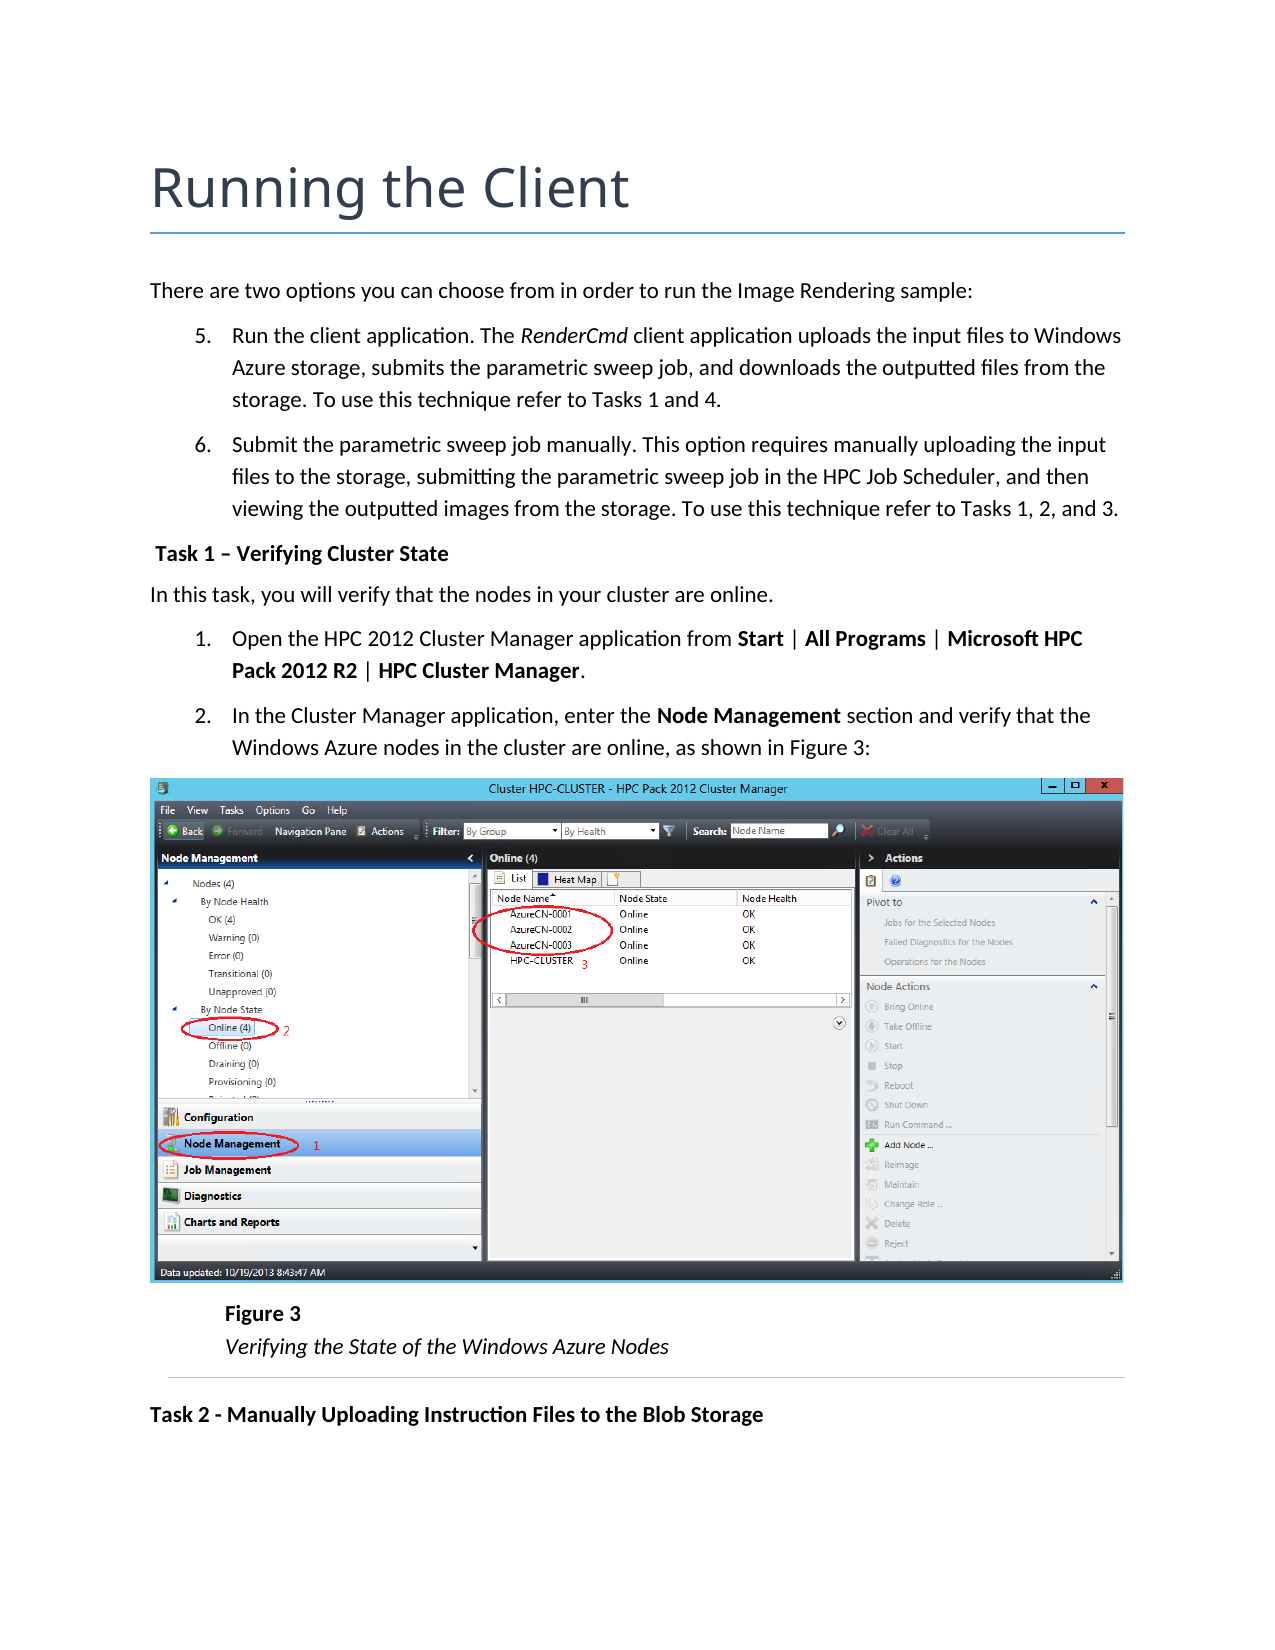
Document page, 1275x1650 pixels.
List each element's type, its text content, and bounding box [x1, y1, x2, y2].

text Task 2 - Manually Uploading Instruction Files to the Blob Storage [150, 1400, 1125, 1428]
text There are two options you can choose from in order to run the Image Rendering sample: [150, 276, 1125, 304]
text In this task, you will verify that the nodes in your cluster are online. [150, 580, 1125, 608]
list Submit the parametric sweep job manually. This option requires manually uploading the input files to the storage, submitting the parametric sweep job in the HPC Job Scheduler, and then viewing the outputted images from the storage. To use this technique refer to Tasks 1, 2, and 3. [194, 430, 1125, 523]
picture [150, 778, 1124, 1283]
list In the Cluster Manager application, enter the Node Management section and verify that the Windows Azure nodes in the cluster are online, as shown in Figure 3: [194, 701, 1125, 762]
text Verifying the State of the Windows Azure Nodes [225, 1332, 1125, 1360]
text Figure 3 [225, 1299, 1125, 1328]
list Task 1 – Verifying Cluster State [150, 539, 1125, 567]
list Run the client application. The RenderCmd client application uploads the input files to Windows Azure storage, submits the parametric sweep job, and downloads the outputted files from the storage. To use this technique refer to Tasks 1 and 4. [194, 321, 1125, 413]
list Open the HPC 2012 Cluster Manager application from Start | All Programs | Microsoft HPC Pack 2012 R2 | HPC Cluster Manager. [194, 624, 1125, 685]
